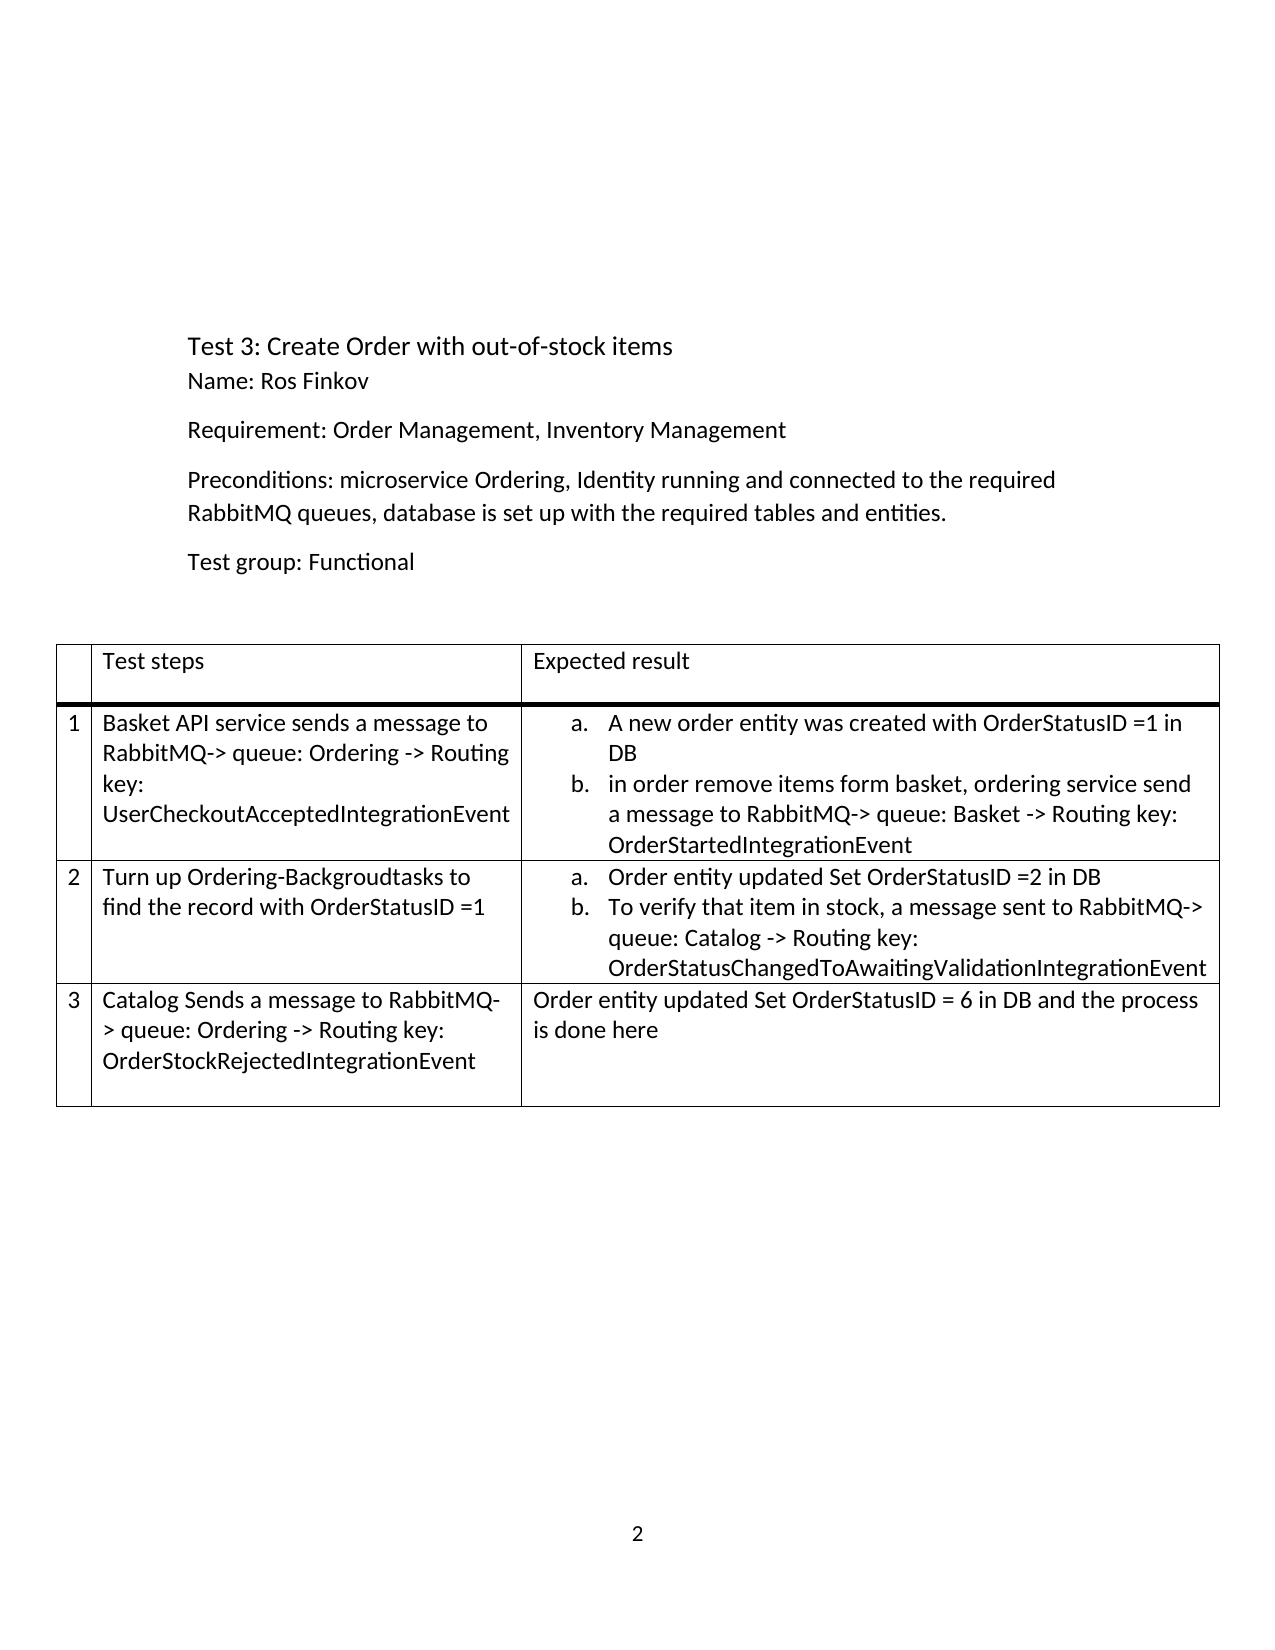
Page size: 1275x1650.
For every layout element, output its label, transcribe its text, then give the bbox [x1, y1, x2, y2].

subtitle Test 3: Create Order with out-of-stock items [187, 329, 1087, 362]
text Preconditions: microservice Ordering, Identity running and connected to the required RabbitMQ queues, database is set up with the required tables and entities. [187, 464, 1087, 527]
table_cell Order entity updated Set OrderStatusID =2 in DB To verify that item in stock, a message sent to RabbitMQ-> queue: Catalog -> Routing key: OrderStatusChangedToAwaitingValidationIntegrationEvent [522, 861, 1219, 983]
text Requirement: Order Management, Inventory Management [187, 414, 1087, 445]
table_cell Catalog Sends a message to RabbitMQ-> queue: Ordering -> Routing key: OrderStockRejectedIntegrationEvent [92, 984, 521, 1106]
table_cell Basket API service sends a message to RabbitMQ-> queue: Ordering -> Routing key: UserCheckoutAcceptedIntegrationEvent [92, 707, 521, 859]
table_cell 1 [57, 707, 91, 859]
table_cell A new order entity was created with OrderStatusID =1 in DB in order remove items form basket, ordering service send a message to RabbitMQ-> queue: Basket -> Routing key: OrderStartedIntegrationEvent [522, 707, 1219, 859]
table_cell Order entity updated Set OrderStatusID = 6 in DB and the process is done here [522, 984, 1219, 1106]
table_cell 3 [57, 984, 91, 1106]
table_header Expected result [522, 645, 1219, 702]
table_cell Turn up Ordering-Backgroudtasks to find the record with OrderStatusID =1 [92, 861, 521, 983]
text Test group: Functional [187, 546, 1087, 577]
table_header Test steps [92, 645, 521, 702]
text Name: Ros Finkov [187, 365, 1087, 395]
table_cell 2 [57, 861, 91, 983]
table_header [57, 645, 91, 702]
